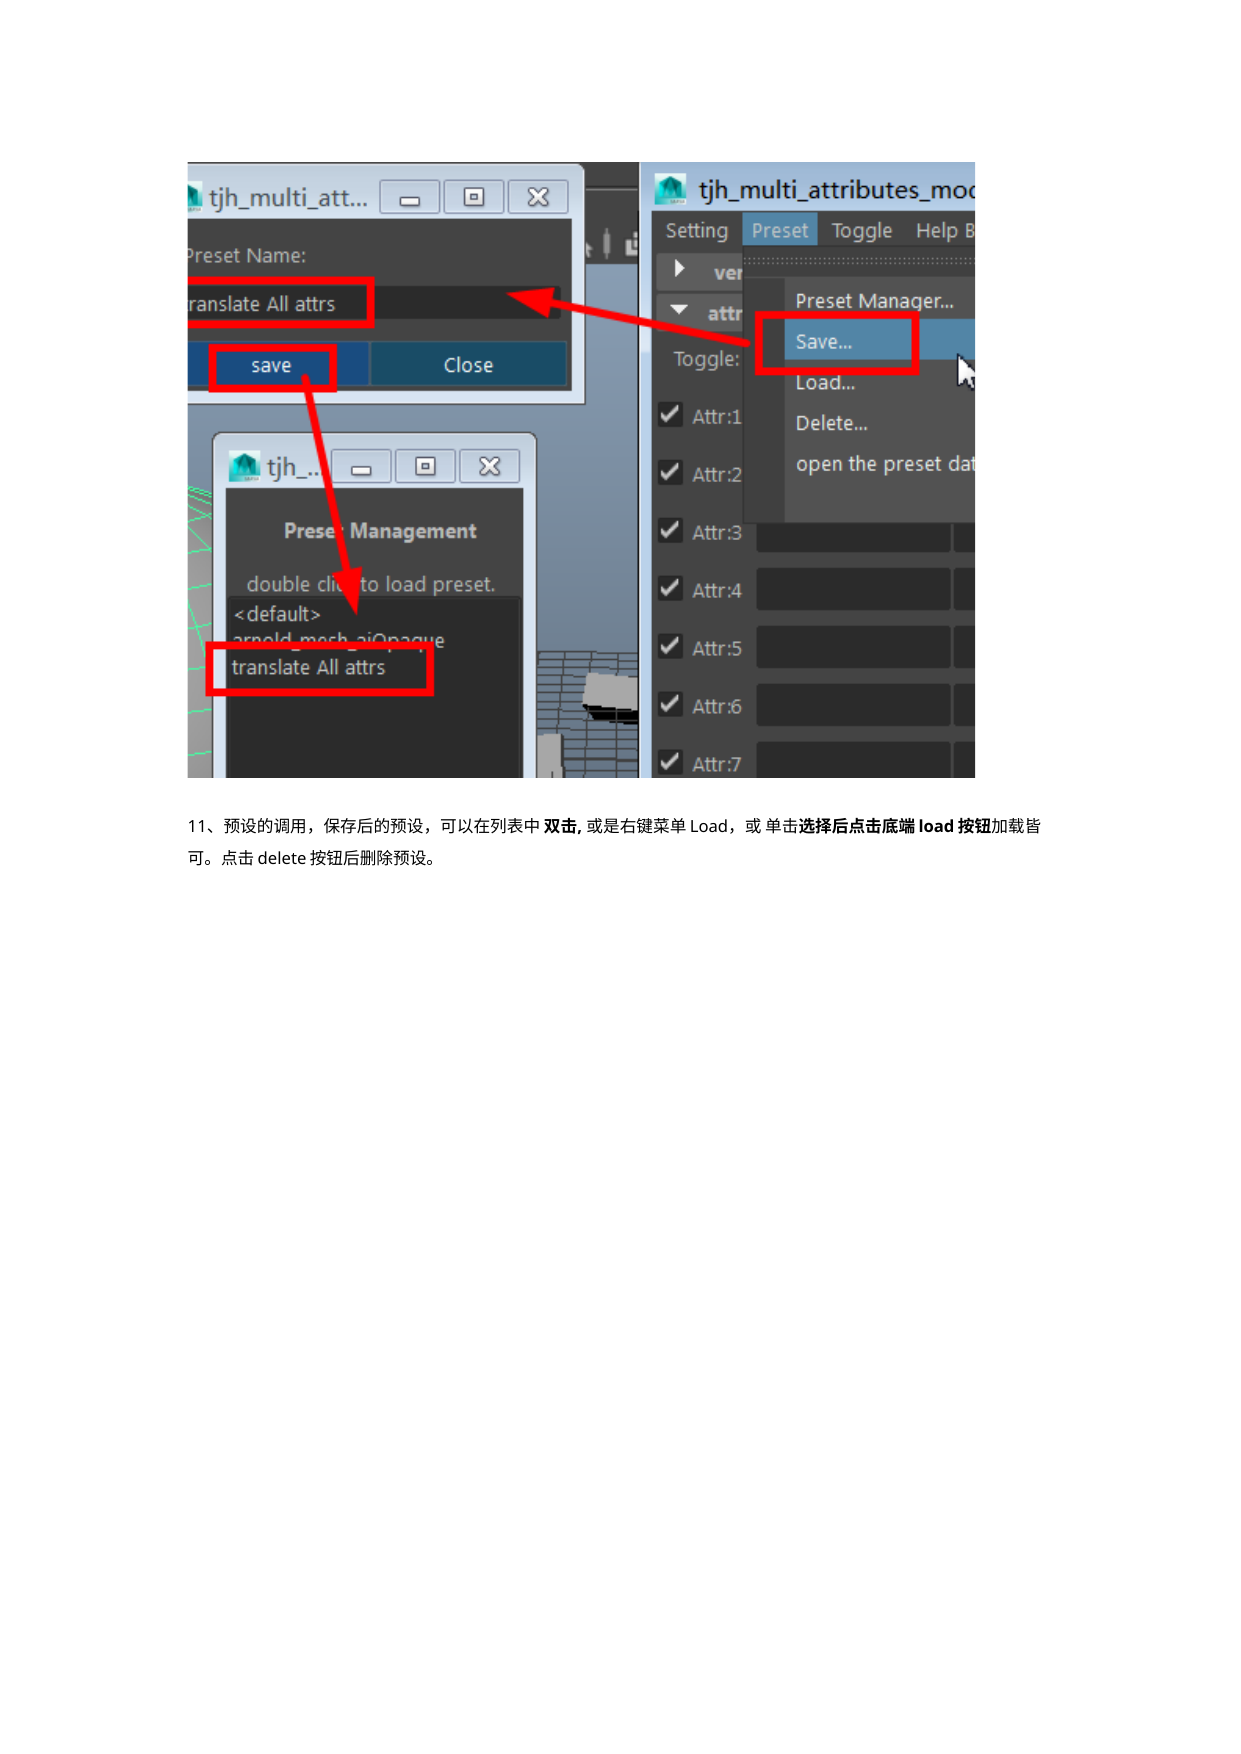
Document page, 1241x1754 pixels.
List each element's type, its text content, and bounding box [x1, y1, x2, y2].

picture [187, 162, 976, 778]
text 11、预设的调用，保存后的预设，可以在列表中 双击, 或是右键菜单Load，或 单击选择后点击底端load按钮加载皆可。点击delete按钮后删除预设。 [187, 809, 1053, 874]
